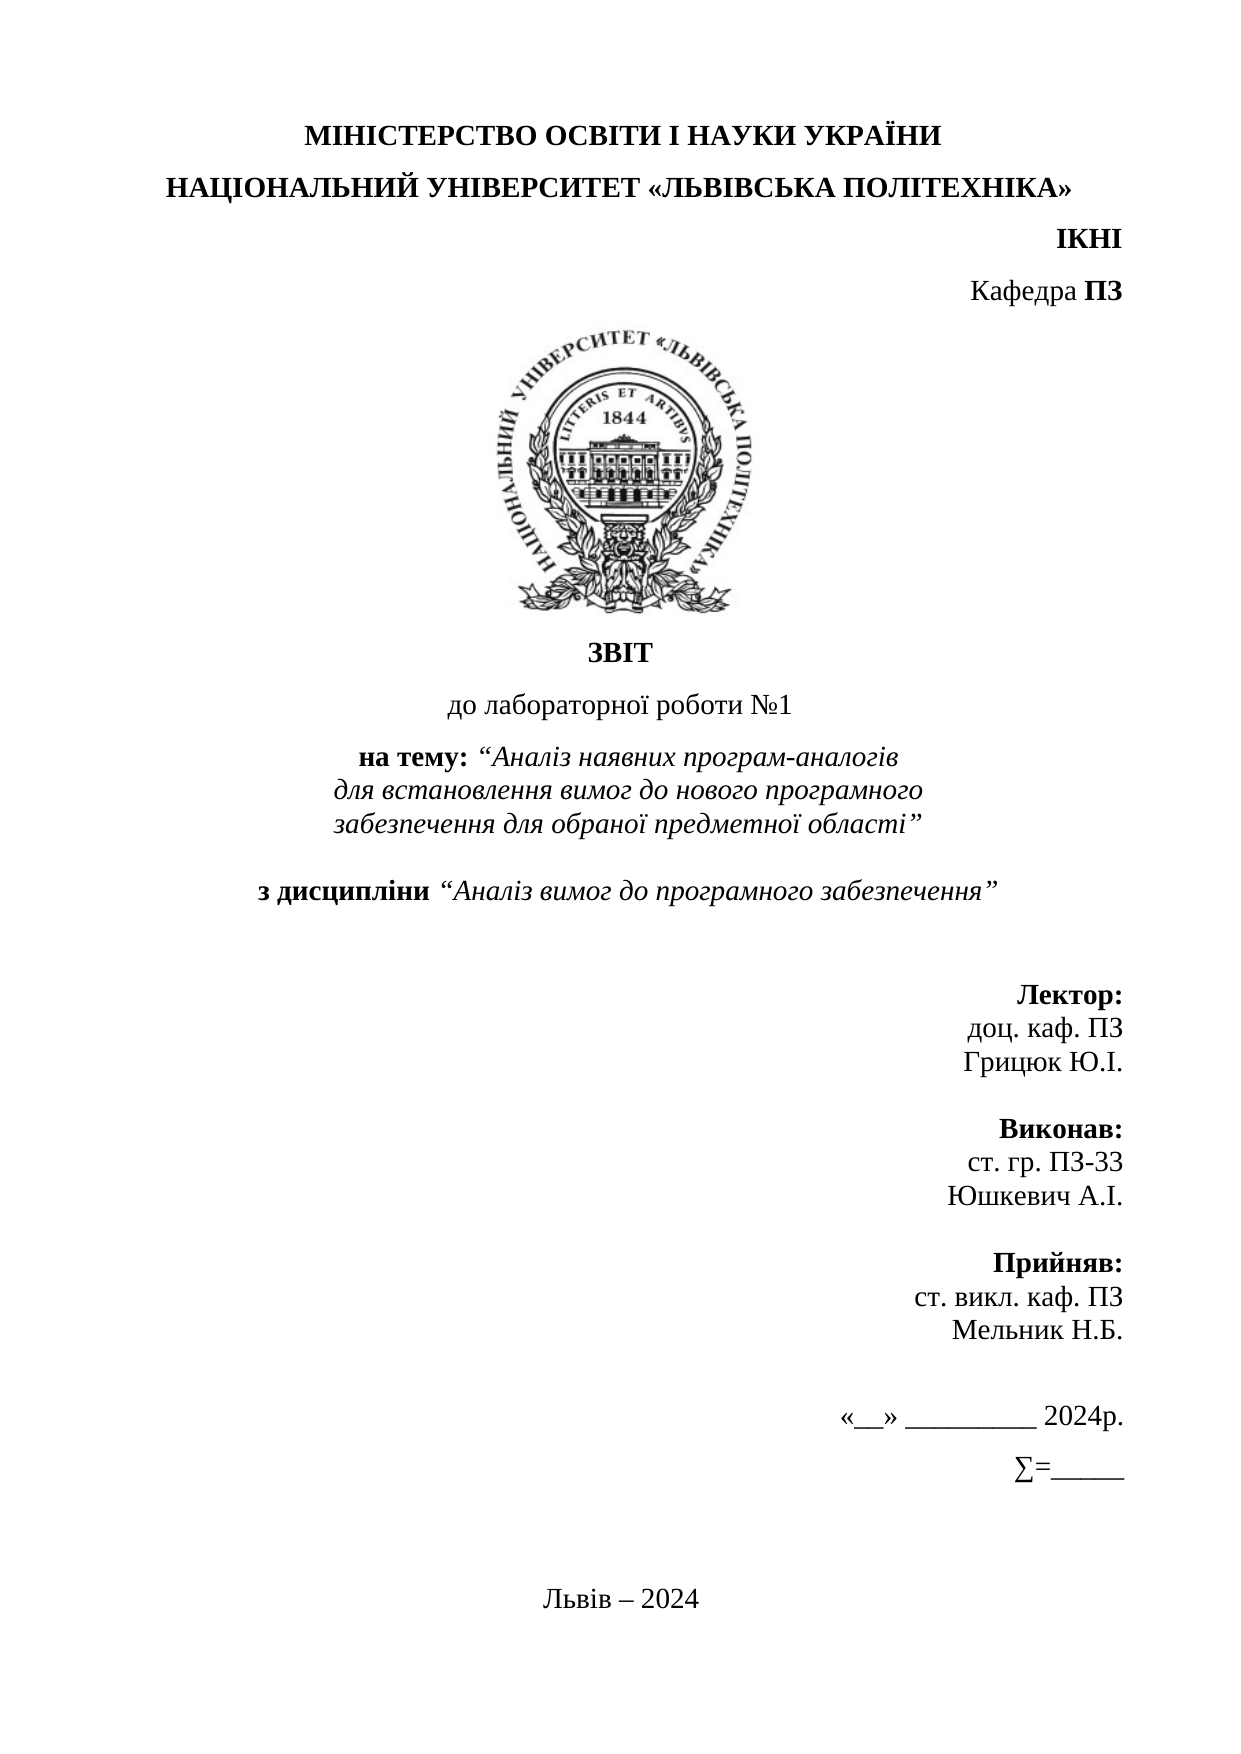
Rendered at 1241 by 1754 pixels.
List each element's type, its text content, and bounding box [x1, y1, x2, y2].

text ЗВІТ [118, 635, 1122, 669]
text Кафедра ПЗ [118, 273, 1122, 307]
text до лабораторної роботи №1 [118, 687, 1122, 721]
text Юшкевич А.І. [246, 1178, 1123, 1212]
text Виконав: [246, 1111, 1123, 1144]
text Мельник Н.Б. [246, 1312, 1123, 1346]
picture [487, 325, 761, 617]
text доц. каф. ПЗ [246, 1010, 1123, 1044]
text з дисципліни “Аналіз вимог до програмного забезпечення” [246, 873, 1013, 907]
text ст. гр. ПЗ-33 [246, 1144, 1123, 1178]
text Львів – 2024 [118, 1581, 1124, 1615]
text забезпечення для обраної предметної області” [246, 806, 1013, 839]
text для встановлення вимог до нового програмного [246, 772, 1013, 806]
text ст. викл. каф. ПЗ [246, 1279, 1123, 1312]
text ∑=_____ [118, 1449, 1124, 1483]
text на тему: “Аналіз наявних програм-аналогів [246, 739, 1013, 772]
text Лектор: [246, 977, 1123, 1010]
text НАЦІОНАЛЬНИЙ УНІВЕРСИТЕТ «ЛЬВІВСЬКА ПОЛІТЕХНІКА» [166, 170, 1123, 203]
text Грицюк Ю.І. [246, 1044, 1123, 1077]
text МІНІСТЕРСТВО ОСВІТИ І НАУКИ УКРАЇНИ [304, 118, 1123, 151]
text ІКНІ [118, 221, 1122, 255]
text Прийняв: [246, 1245, 1123, 1279]
text «__» _________ 2024р. [118, 1398, 1124, 1431]
